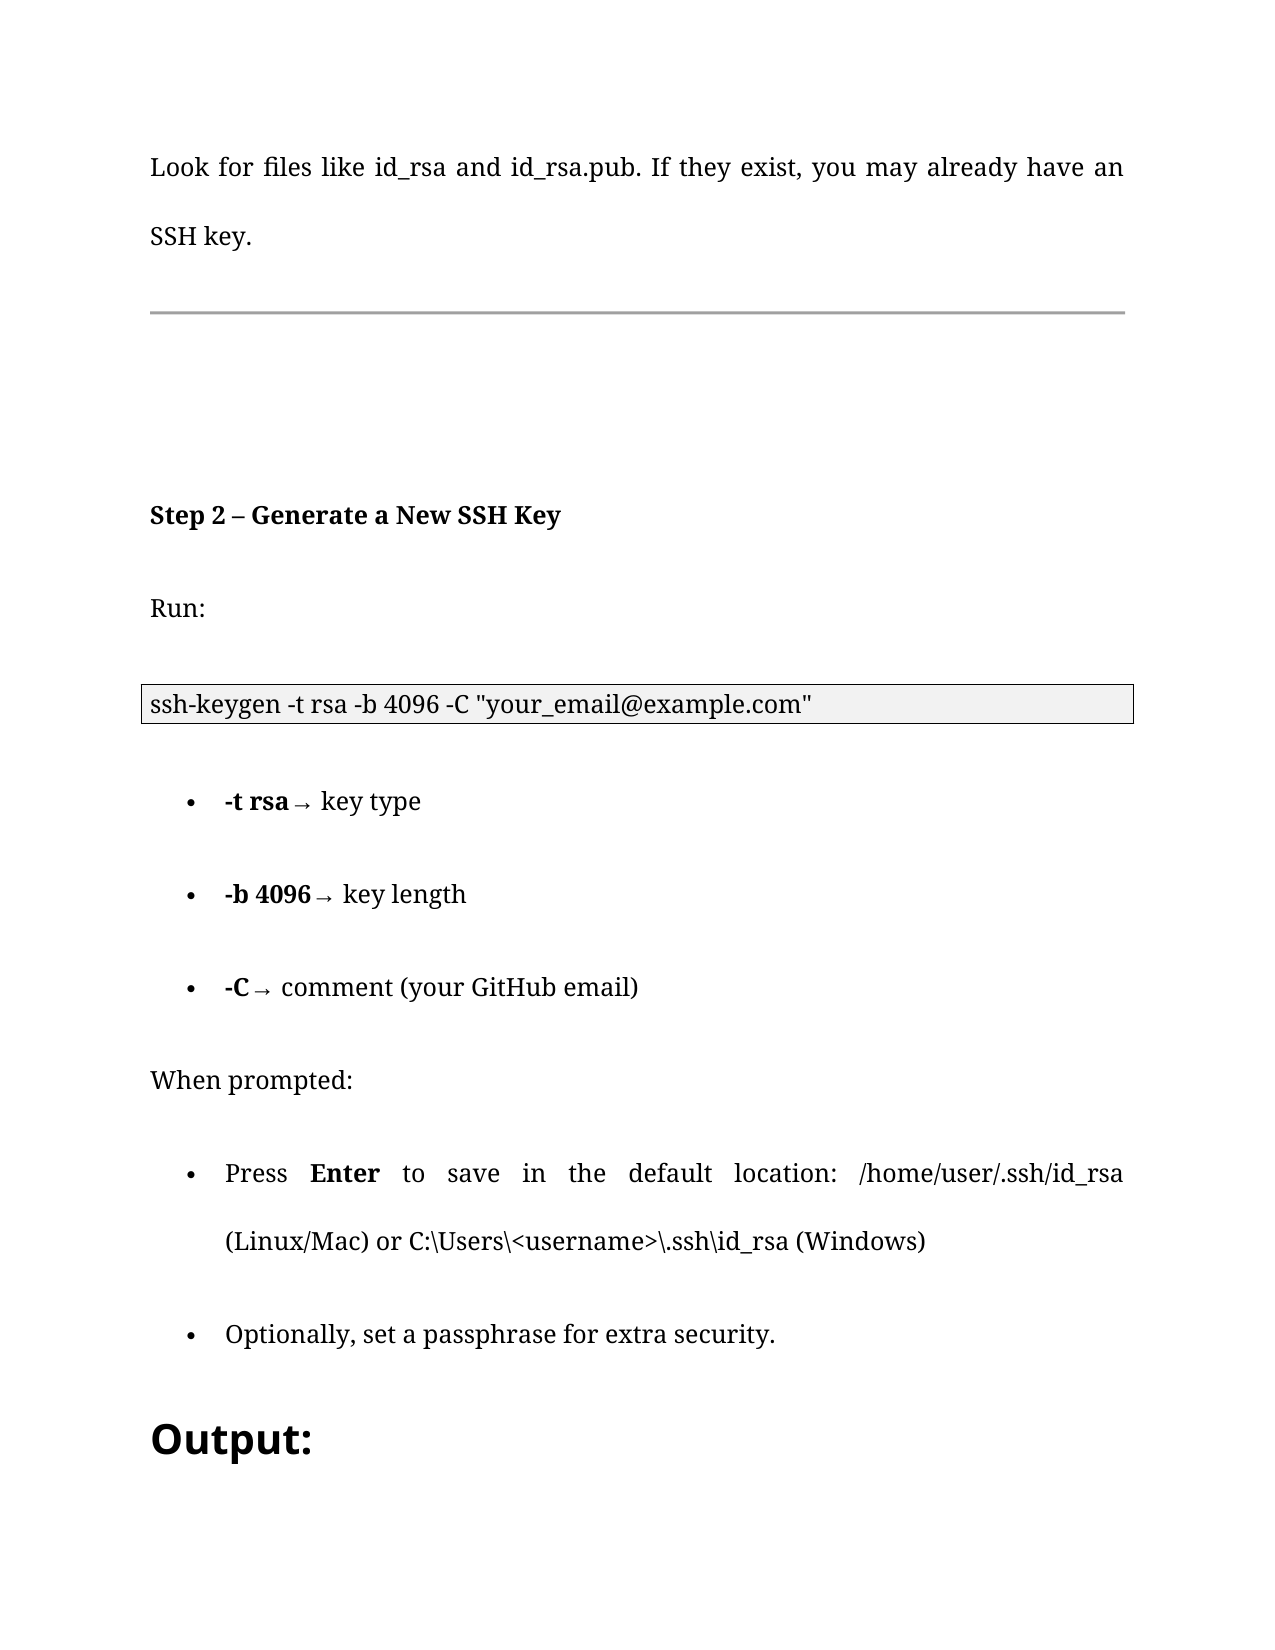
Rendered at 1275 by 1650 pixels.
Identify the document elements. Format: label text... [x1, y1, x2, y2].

list -C→ comment (your GitHub email) [187, 969, 1125, 1003]
list -t rsa→ key type [187, 783, 1125, 817]
list Press Enter to save in the default location: /home/user/.ssh/id_rsa (Linux/Mac) or C:\Users\<username>\.ssh\id_rsa (Windows) [187, 1156, 1125, 1258]
text Step 2 – Generate a New SSH Key [150, 497, 1125, 532]
text Run: [150, 591, 1125, 625]
text Look for files like id_rsa and id_rsa.pub. If they exist, you may already have an SSH key. [150, 150, 1125, 252]
list Optionally, set a passphrase for extra security. [187, 1317, 1125, 1351]
list -b 4096→ key length [187, 876, 1125, 910]
text ssh-keygen -t rsa -b 4096 -C "your_email@example.com" [142, 685, 1133, 723]
text Output: [150, 1410, 1125, 1467]
text When prompted: [150, 1062, 1125, 1097]
